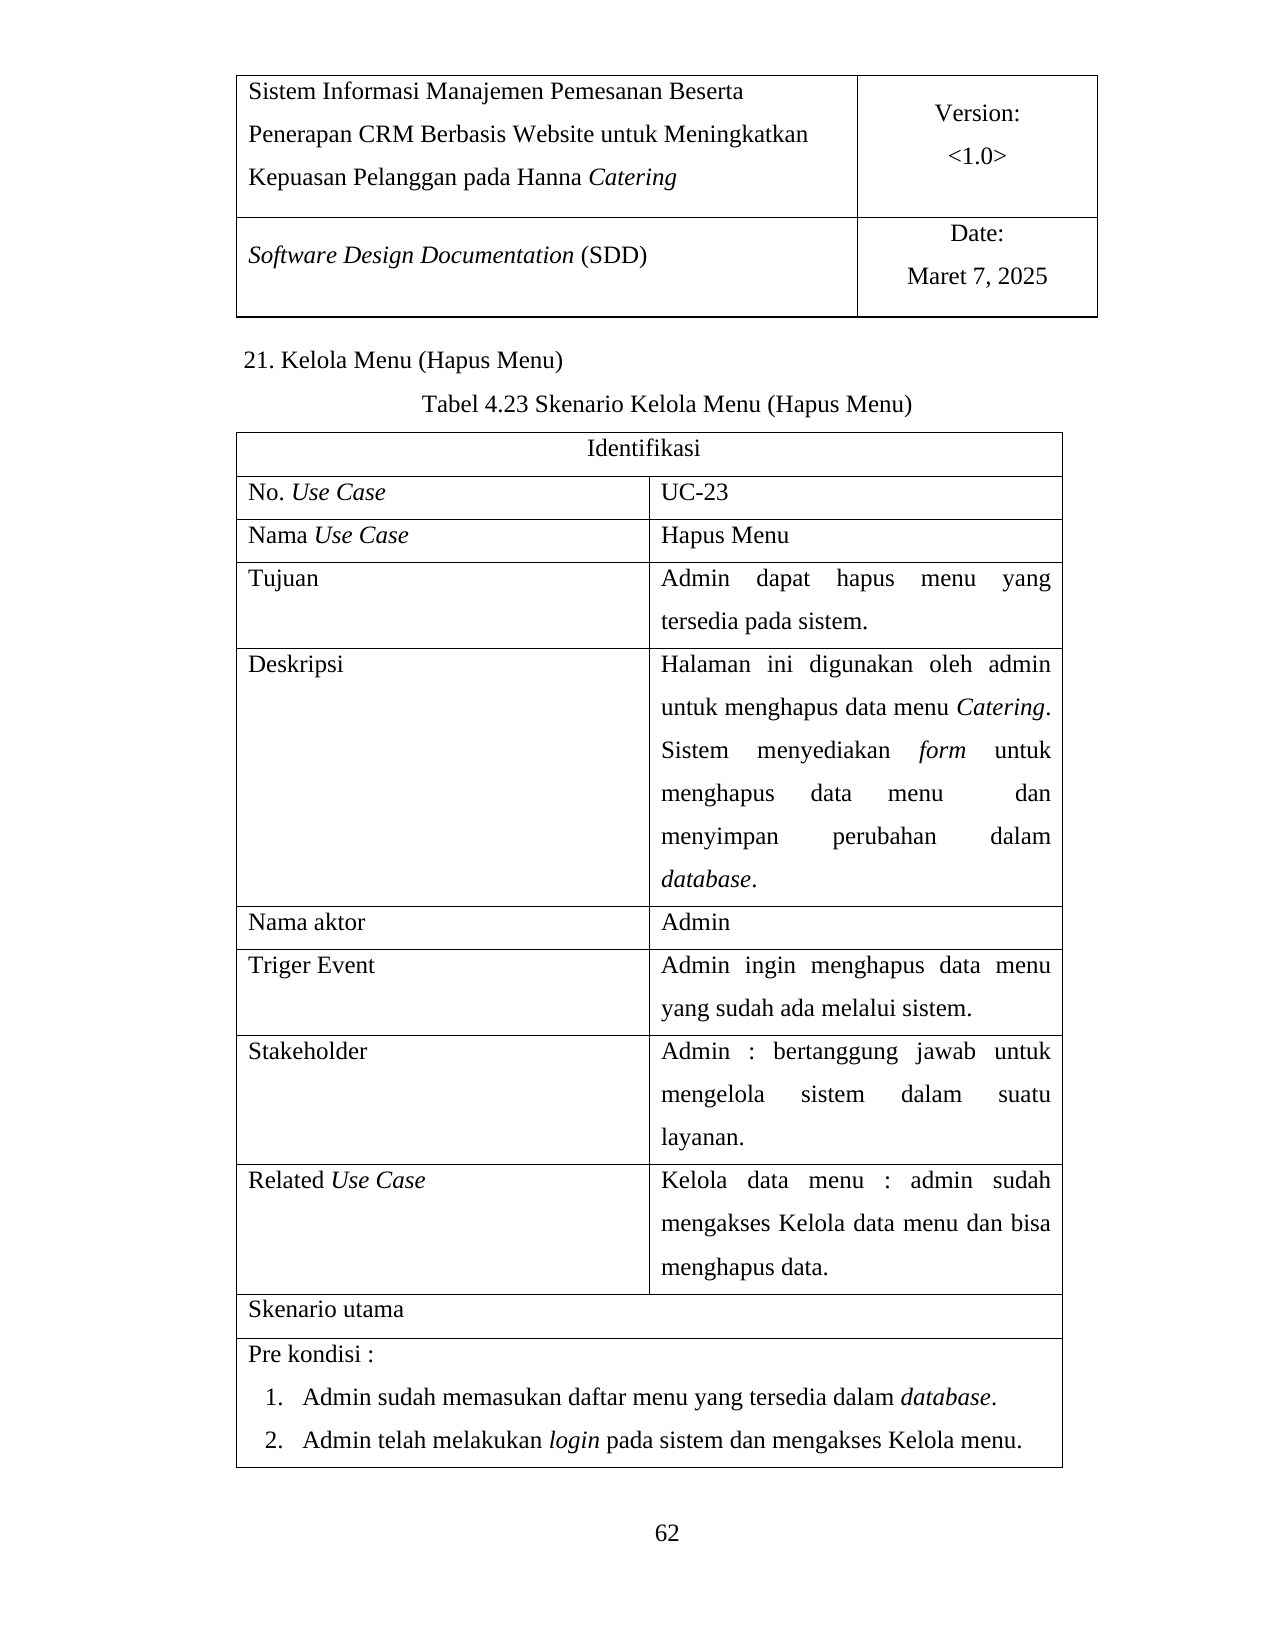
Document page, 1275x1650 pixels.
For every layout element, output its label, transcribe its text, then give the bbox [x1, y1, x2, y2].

table_cell Pre kondisi : Admin sudah memasukan daftar menu yang tersedia dalam database. Admin telah melakukan login pada sistem dan mengakses Kelola menu. [237, 1339, 1062, 1467]
table_header Identifikasi [576, 433, 1062, 476]
table_cell UC-23 [650, 477, 1062, 519]
table_cell Admin dapat hapus menu yang tersedia pada sistem. [650, 563, 1062, 648]
table_cell Hapus Menu [650, 520, 1062, 562]
table_cell Admin [650, 907, 1062, 949]
table_cell Admin ingin menghapus data menu yang sudah ada melalui sistem. [650, 950, 1062, 1035]
table_cell [738, 1295, 1062, 1338]
list Kelola Menu (Hapus Menu) [243, 346, 1098, 374]
table_cell Nama aktor [237, 907, 649, 949]
table_cell Related Use Case [237, 1165, 649, 1293]
table_cell No. Use Case [237, 477, 649, 519]
table_cell Nama Use Case [237, 520, 649, 562]
table_cell Admin : bertanggung jawab untuk mengelola sistem dalam suatu layanan. [650, 1036, 1062, 1164]
text Tabel 4.23 Skenario Kelola Menu (Hapus Menu) [236, 389, 1098, 417]
table_cell Halaman ini digunakan oleh admin untuk menghapus data menu Catering. Sistem menyediakan form untuk menghapus data menu dan menyimpan perubahan dalam database. [650, 649, 1062, 906]
table_cell Stakeholder [237, 1036, 649, 1164]
table_cell Triger Event [237, 950, 649, 1035]
table_cell Deskripsi [237, 649, 649, 906]
table_cell Skenario utama [237, 1295, 738, 1338]
table_cell Kelola data menu : admin sudah mengakses Kelola data menu dan bisa menghapus data. [650, 1165, 1062, 1293]
table_cell Tujuan [237, 563, 649, 648]
table_header [237, 433, 576, 476]
